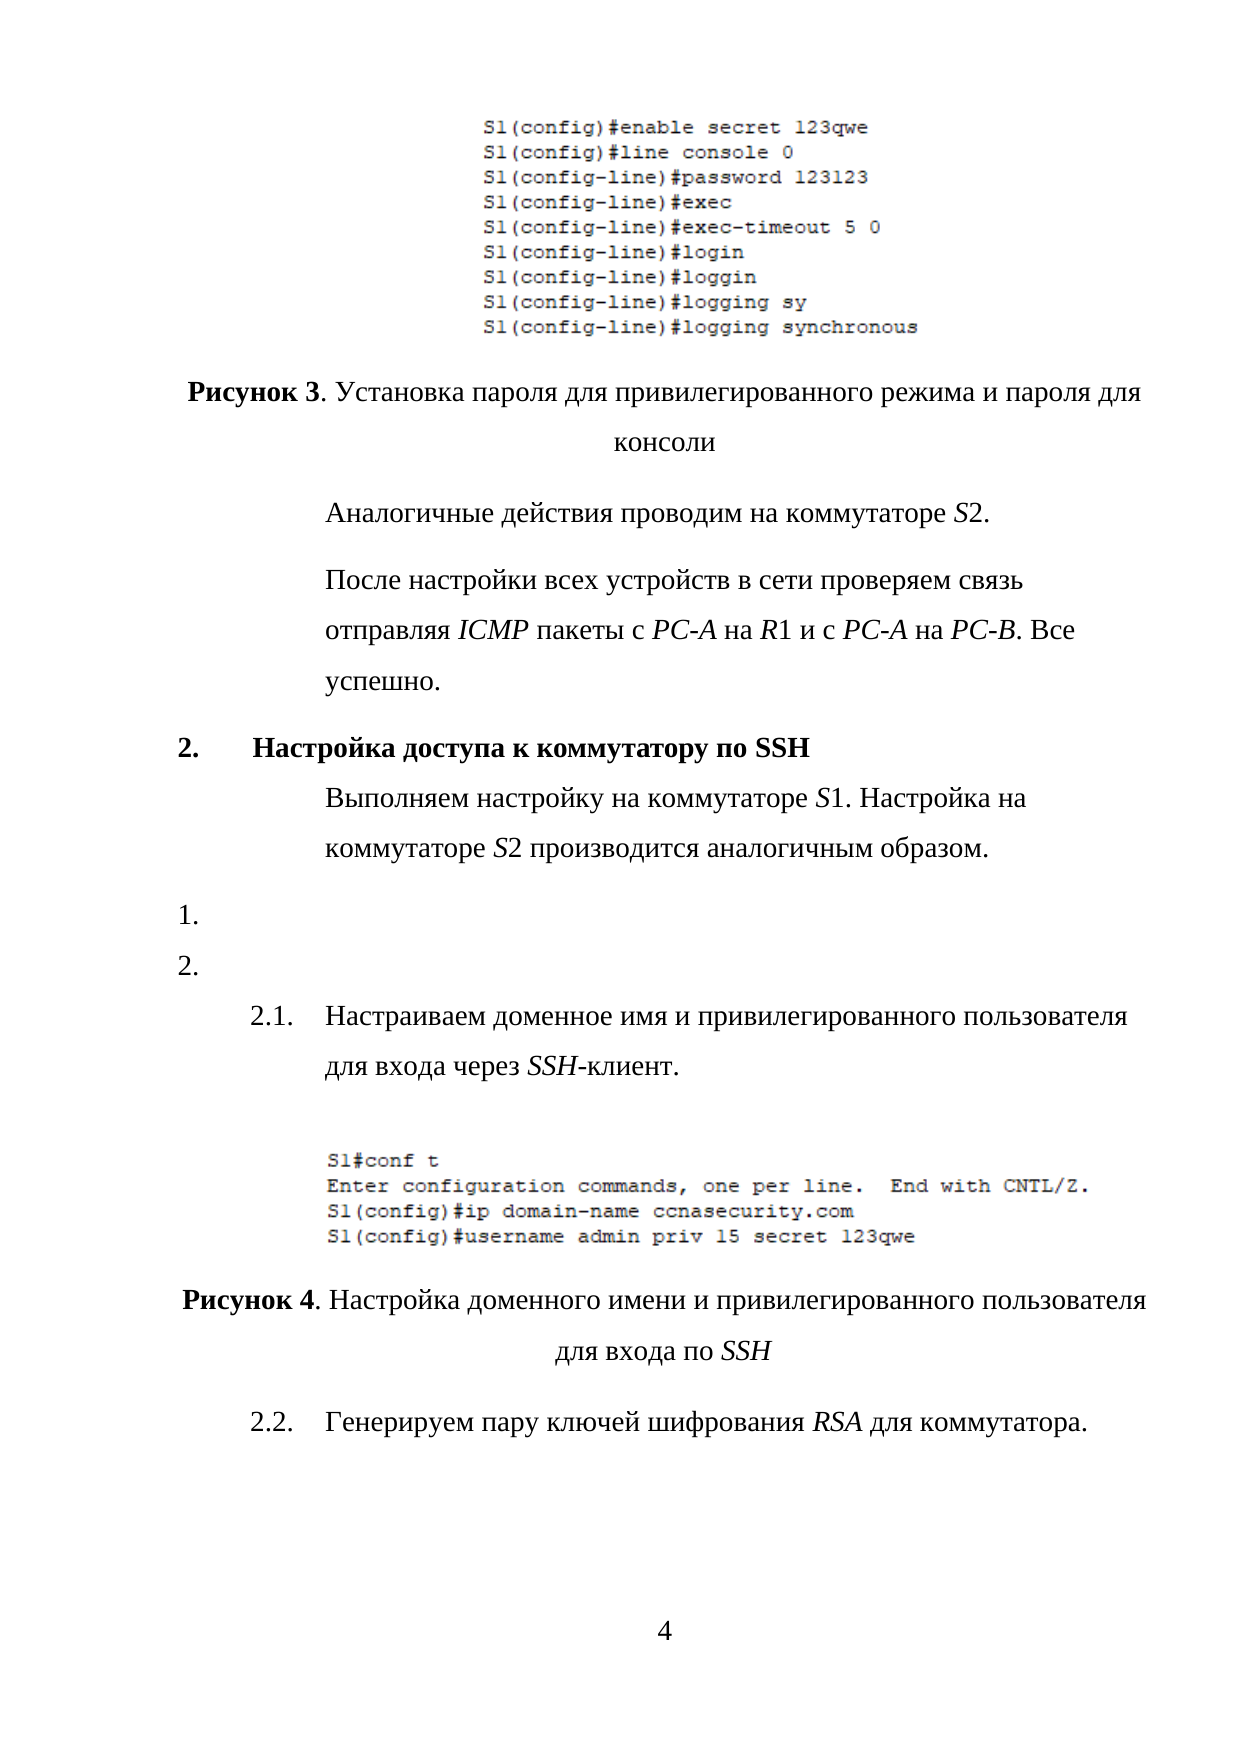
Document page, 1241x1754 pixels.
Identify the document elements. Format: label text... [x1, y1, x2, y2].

text Выполняем настройку на коммутаторе S1. Настройка на коммутаторе S2 производится аналогичным образом. [325, 780, 1152, 864]
subtitle Настройка доступа к коммутатору по SSH [177, 730, 1152, 763]
text Рисунок 4. Настройка доменного имени и привилегированного пользователя для входа по SSH [177, 1282, 1152, 1366]
list Настраиваем доменное имя и привилегированного пользователя для входа через SSH-клиент. [250, 998, 1152, 1082]
text После настройки всех устройств в сети проверяем связь отправляя ICMP пакеты с PC-A на R1 и с PC-A на PC-B. Все успешно. [325, 562, 1152, 696]
text Рисунок 3. Установка пароля для привилегированного режима и пароля для консоли [177, 374, 1152, 458]
list Генерируем пару ключей шифрования RSA для коммутатора. [250, 1404, 1152, 1437]
picture [480, 118, 953, 341]
text Аналогичные действия проводим на коммутаторе S2. [325, 495, 1152, 529]
picture [325, 1148, 1107, 1249]
